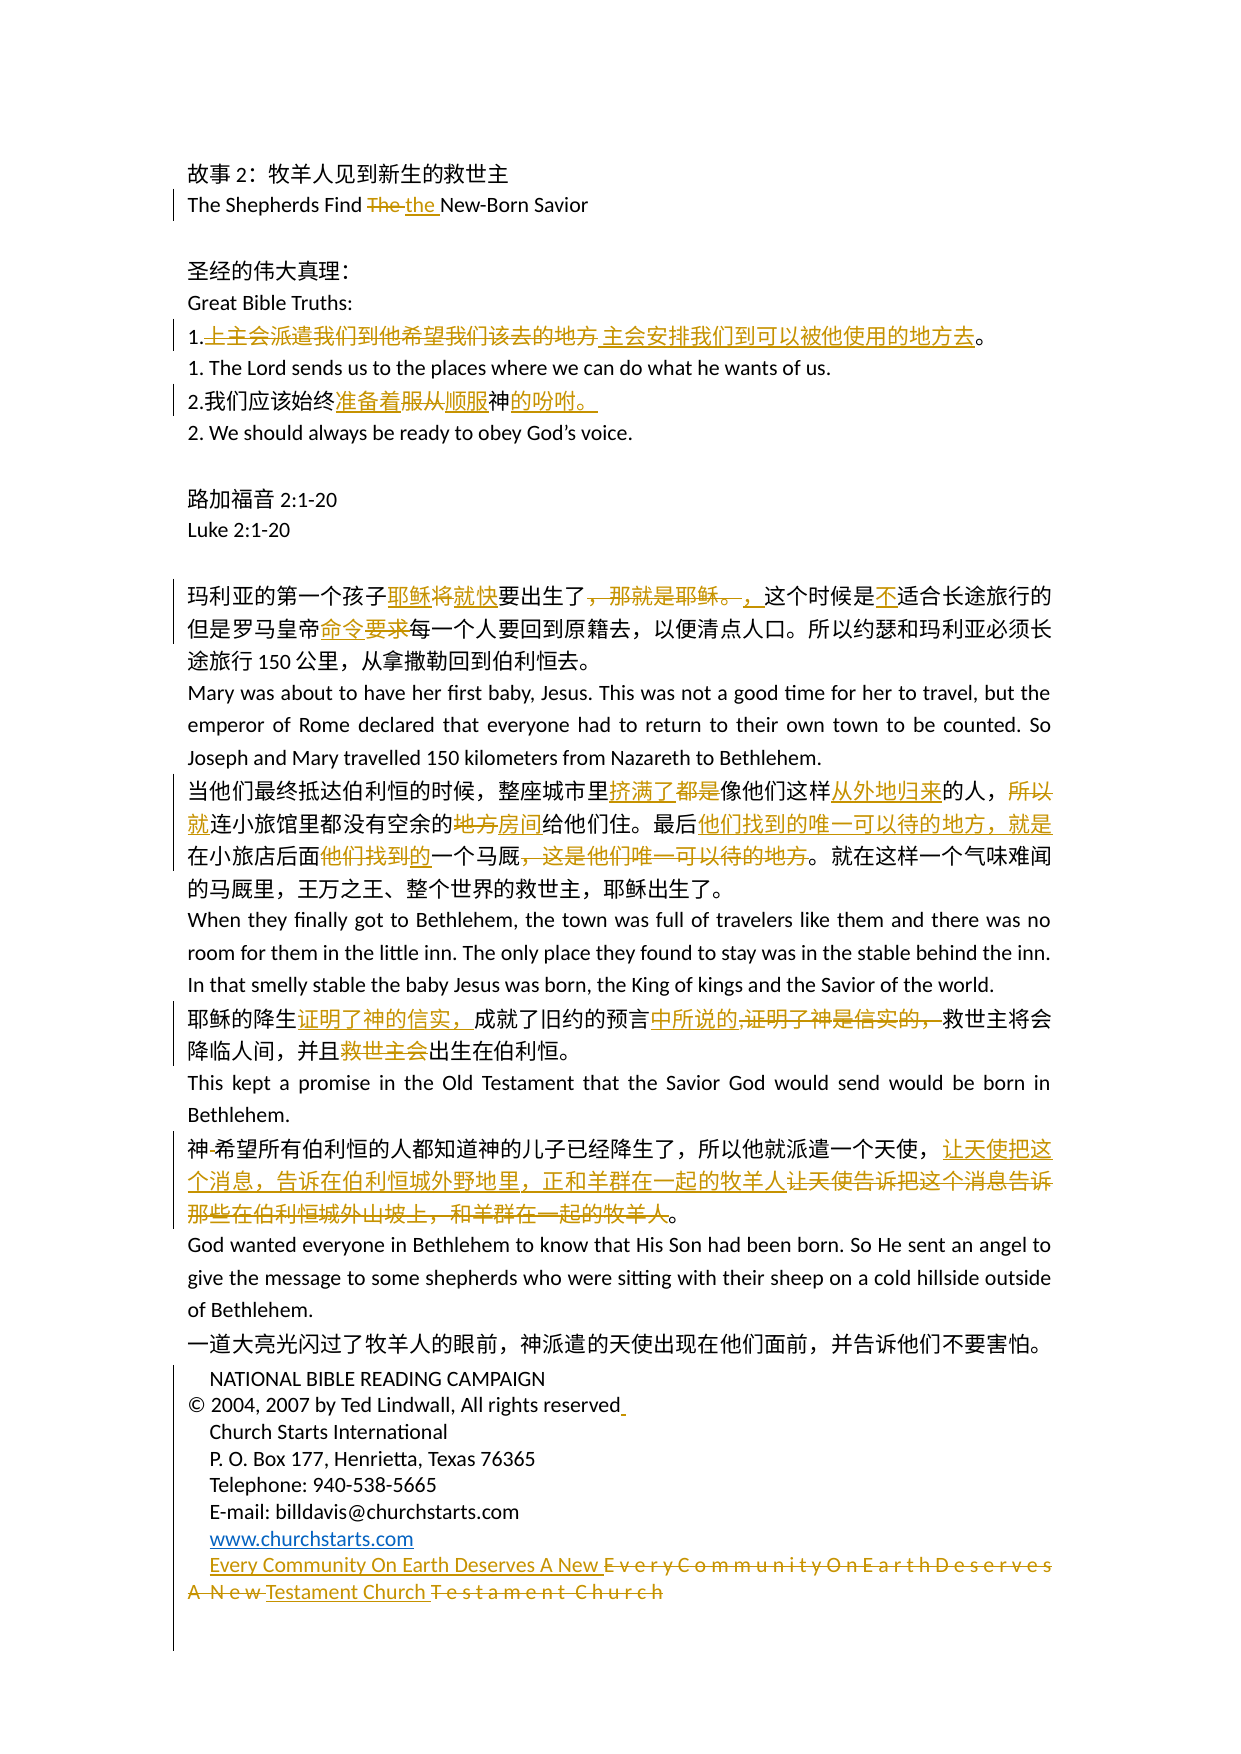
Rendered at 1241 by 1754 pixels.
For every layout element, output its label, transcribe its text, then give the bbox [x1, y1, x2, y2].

text The Shepherds Find New-Born Savior [187, 189, 1053, 221]
text Great Bible Truths: [187, 286, 1053, 319]
text 1.。 [187, 319, 1053, 351]
text 故事2：牧羊人见到新生的救世主 [187, 156, 1053, 189]
text 耶稣的降生成就了旧约的预言救世主将会降临人间，并且出生在伯利恒。 [187, 1001, 1053, 1066]
text 神希望所有伯利恒的人都知道神的儿子已经降生了，所以他就派遣一个天使，。 [187, 1131, 1053, 1229]
text 2. We should always be ready to obey God’s voice. [187, 416, 1053, 449]
text Mary was about to have her first baby, Jesus. This was not a good time for her to travel, but the emperor of Rome declared that everyone had to return to their own town to be counted. So Joseph and Mary travelled 150 kilometers from Nazareth to Bethlehem. [187, 676, 1053, 774]
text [187, 1326, 1053, 1359]
text 2.我们应该始终神 [187, 384, 1053, 416]
text 圣经的伟大真理： [187, 254, 1053, 286]
text This kept a promise in the Old Testament that the Savior God would send would be born in Bethlehem. [187, 1066, 1053, 1131]
text 1. The Lord sends us to the places where we can do what he wants of us. [187, 351, 1053, 384]
text 玛利亚的第一个孩子要出生了这个时候是适合长途旅行的，但是罗马皇帝每一个人要回到原籍去，以便清点人口。所以约瑟和玛利亚必须长途旅行150公里，从拿撒勒回到伯利恒去。 [187, 579, 1053, 676]
text Luke 2:1-20 [187, 514, 1053, 546]
text 路加福音 2:1-20 [187, 481, 1053, 514]
text 当他们最终抵达伯利恒的时候，整座城市里像他们这样的人，连小旅馆里都没有空余的给他们住。最后在小旅店后面一个马厩。就在这样一个气味难闻的马厩里，王万之王、整个世界的救世主，耶稣出生了。 [187, 774, 1053, 904]
text When they finally got to Bethlehem, the town was full of travelers like them and there was no room for them in the little inn. The only place they found to stay was in the stable behind the inn. In that smelly stable the baby Jesus was born, the King of kings and the Savior of the world. [187, 904, 1053, 1001]
text God wanted everyone in Bethlehem to know that His Son had been born. So He sent an angel to give the message to some shepherds who were sitting with their sheep on a cold hillside outside of Bethlehem. [187, 1229, 1053, 1326]
